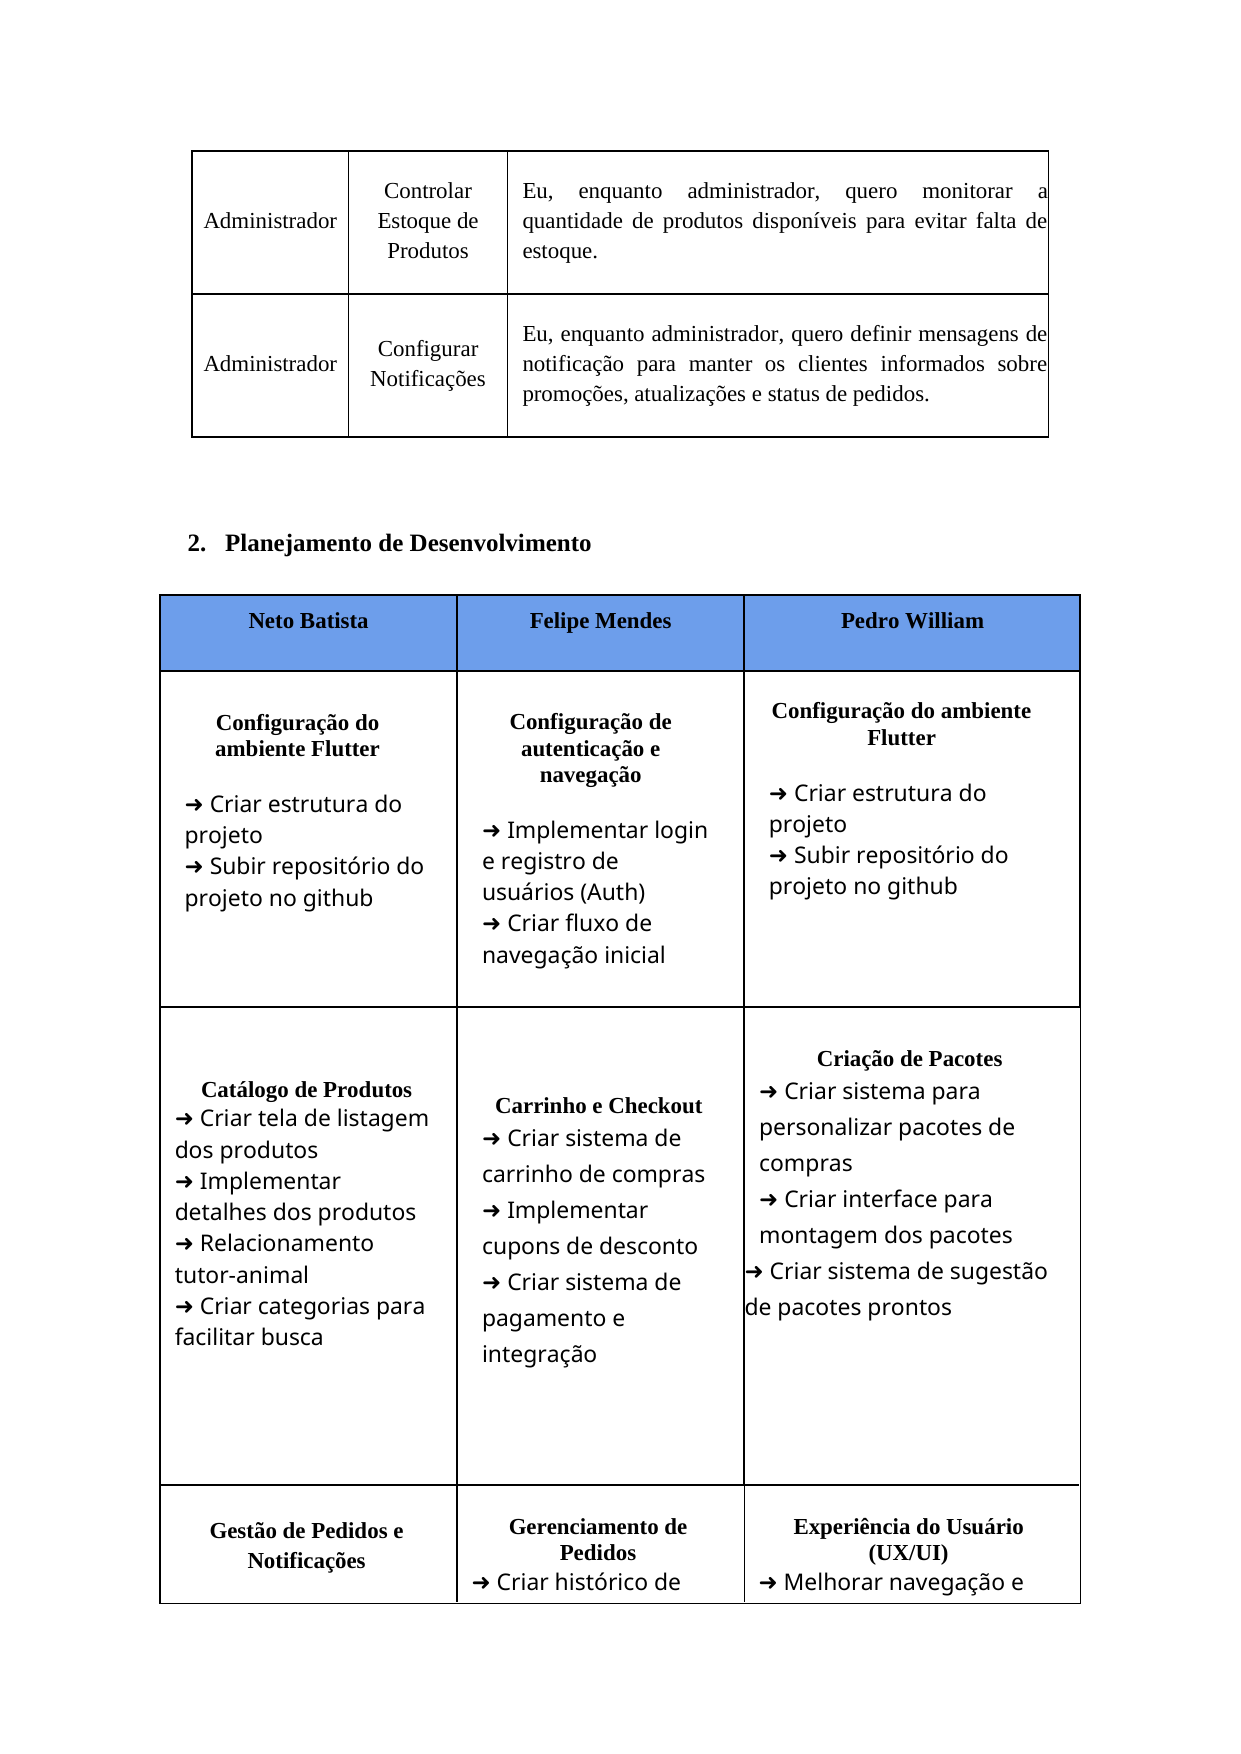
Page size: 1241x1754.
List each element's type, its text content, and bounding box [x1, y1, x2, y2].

table_cell Configuração do ambiente Flutter ➜ Criar estrutura do projeto ➜ Subir repositório do projeto no github [745, 672, 1079, 1006]
table_cell Eu, enquanto administrador, quero definir mensagens de notificação para manter os clientes informados sobre promoções, atualizações e status de pedidos. [508, 295, 1048, 436]
table_cell Eu, enquanto administrador, quero monitorar a quantidade de produtos disponíveis para evitar falta de estoque. [508, 152, 1048, 293]
table_cell Administrador [193, 295, 348, 436]
table_cell Configuração de autenticação e navegação ➜ Implementar login e registro de usuários (Auth) ➜ Criar fluxo de navegação inicial [458, 672, 743, 1006]
table_cell Configurar Notificações [349, 295, 507, 436]
table_cell Carrinho e Checkout ➜ Criar sistema de carrinho de compras ➜ Implementar cupons de desconto ➜ Criar sistema de pagamento e integração [458, 1008, 743, 1484]
table_header Pedro William [745, 596, 1079, 670]
table_header Felipe Mendes [458, 596, 743, 670]
table_cell Administrador [193, 152, 348, 293]
table_cell Experiência do Usuário (UX/UI) ➜ Melhorar navegação e responsividade ➜ Adicionar feedbacks visuais e animações ➜ Criar telas de erro e sucesso [745, 1484, 1080, 1602]
table_cell Configuração do ambiente Flutter ➜ Criar estrutura do projeto ➜ Subir repositório do projeto no github [161, 672, 456, 1006]
table_header Neto Batista [161, 596, 456, 670]
table_cell Controlar Estoque de Produtos [349, 152, 507, 293]
list Planejamento de Desenvolvimento [187, 528, 1090, 557]
